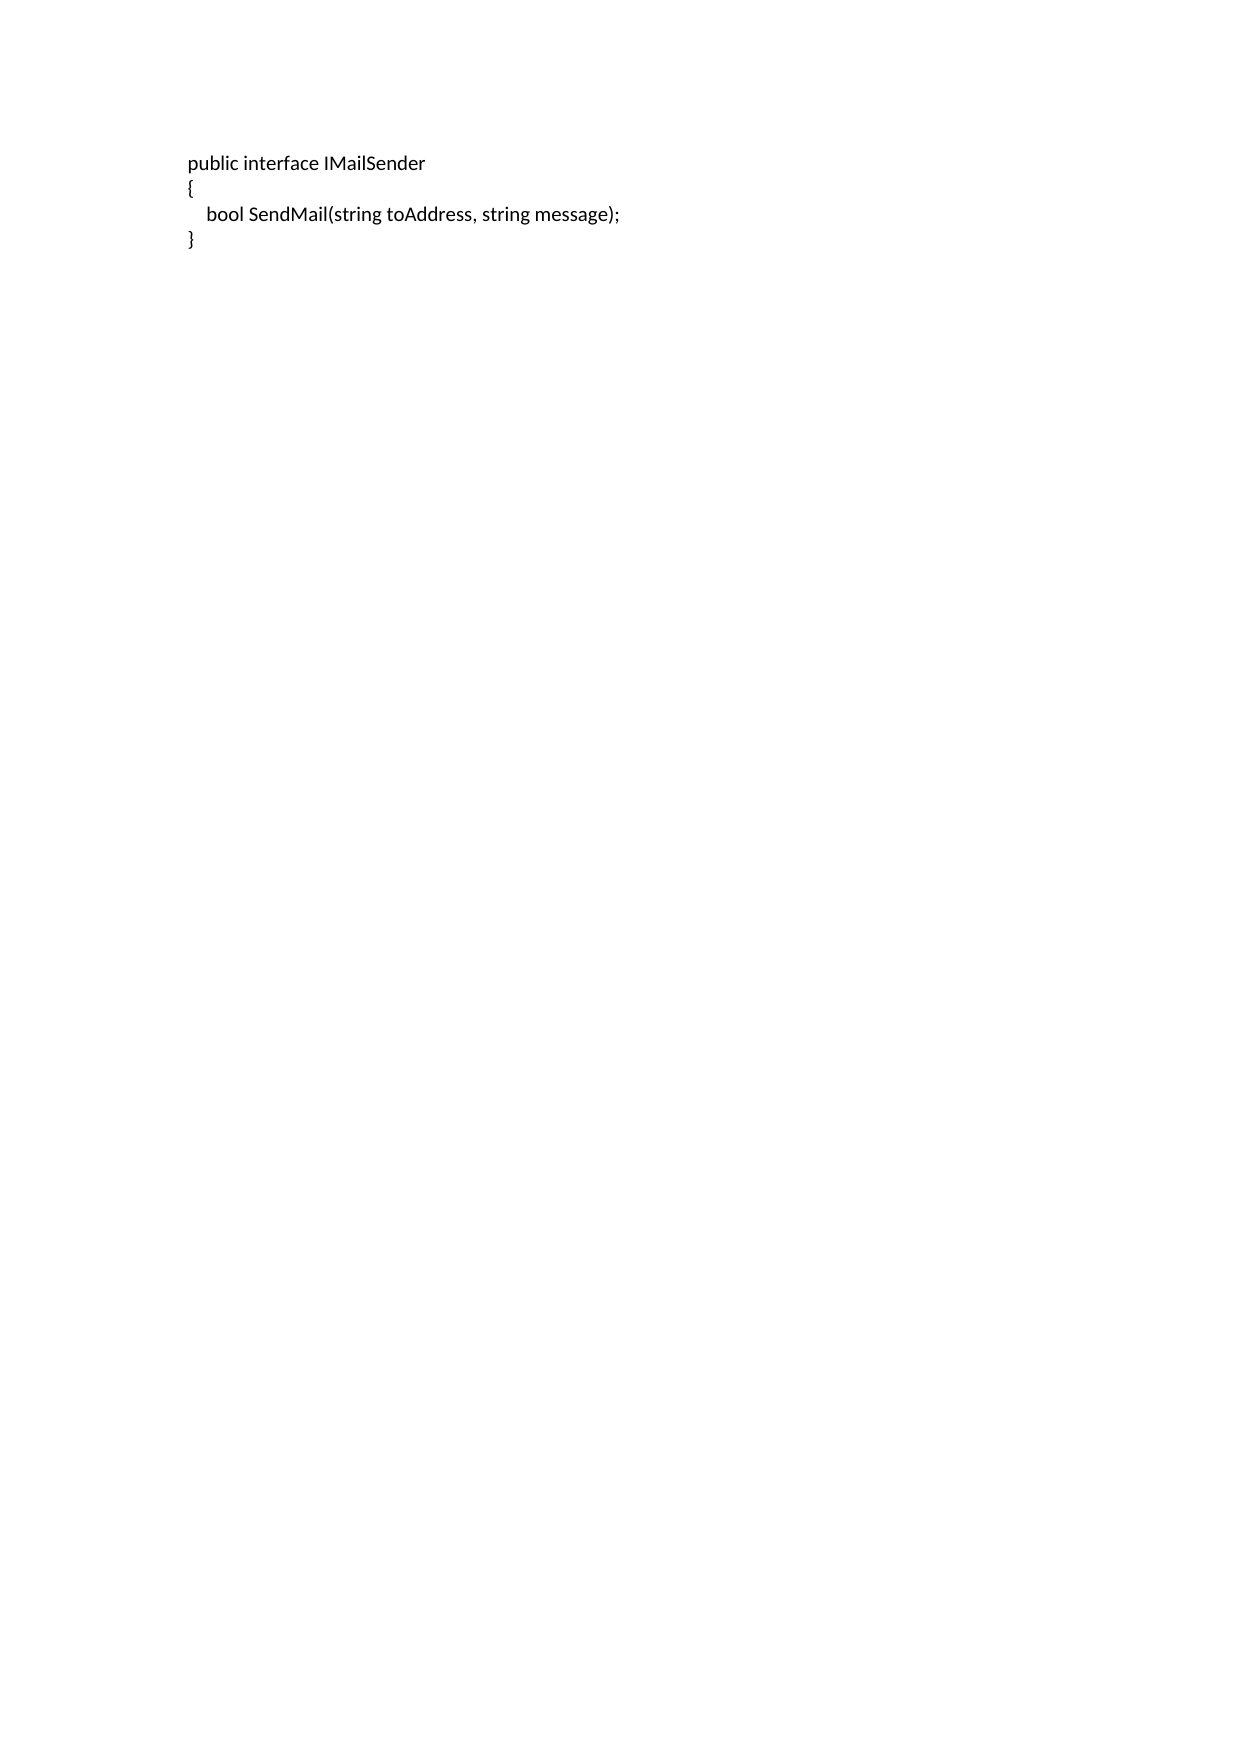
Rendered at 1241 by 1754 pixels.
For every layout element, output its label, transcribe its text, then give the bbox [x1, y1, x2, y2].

text public interface IMailSender [187, 150, 1053, 175]
text } [187, 226, 1053, 252]
text { [187, 175, 1053, 201]
text bool SendMail(string toAddress, string message); [187, 201, 1053, 226]
